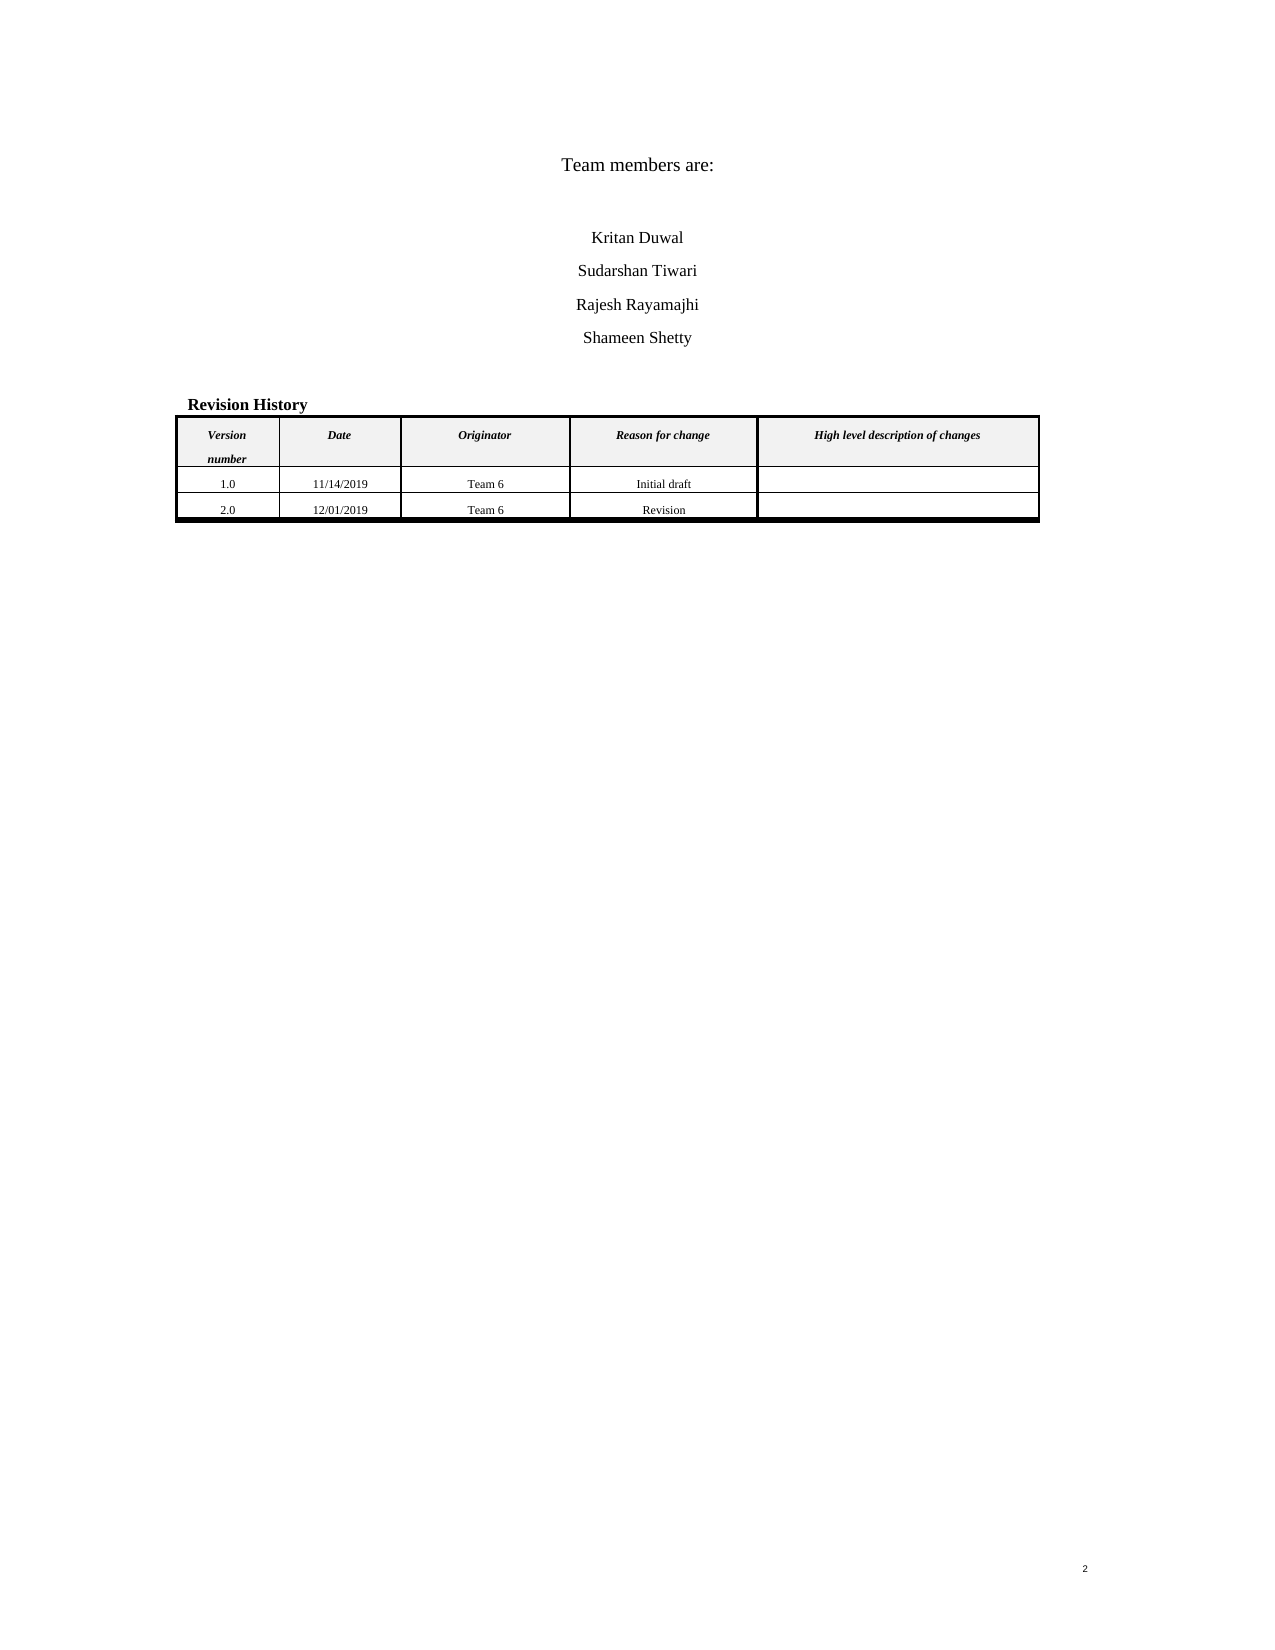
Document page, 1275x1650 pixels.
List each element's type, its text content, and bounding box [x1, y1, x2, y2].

text Team members are: [187, 137, 1087, 176]
text Sudarshan Tiwari [187, 247, 1087, 280]
table_header Reason for change [571, 418, 756, 466]
table_cell 12/01/2019 [280, 493, 400, 517]
table_cell Revision [571, 493, 756, 517]
table_cell 11/14/2019 [280, 467, 400, 491]
table_header Date [280, 418, 400, 466]
text Revision History [187, 381, 1087, 414]
text Shameen Shetty [187, 314, 1087, 347]
table_header Version number [178, 418, 279, 466]
table_header High level description of changes [759, 418, 1038, 466]
text Kritan Duwal [187, 213, 1087, 247]
table_cell [759, 467, 1038, 491]
table_cell 1.0 [178, 467, 279, 491]
table_header Originator [402, 418, 569, 466]
table_cell [759, 493, 1038, 517]
table_cell Initial draft [571, 467, 756, 491]
text Rajesh Rayamajhi [187, 280, 1087, 314]
table_cell Team 6 [402, 467, 569, 491]
table_cell Team 6 [402, 493, 569, 517]
table_cell 2.0 [178, 493, 279, 517]
